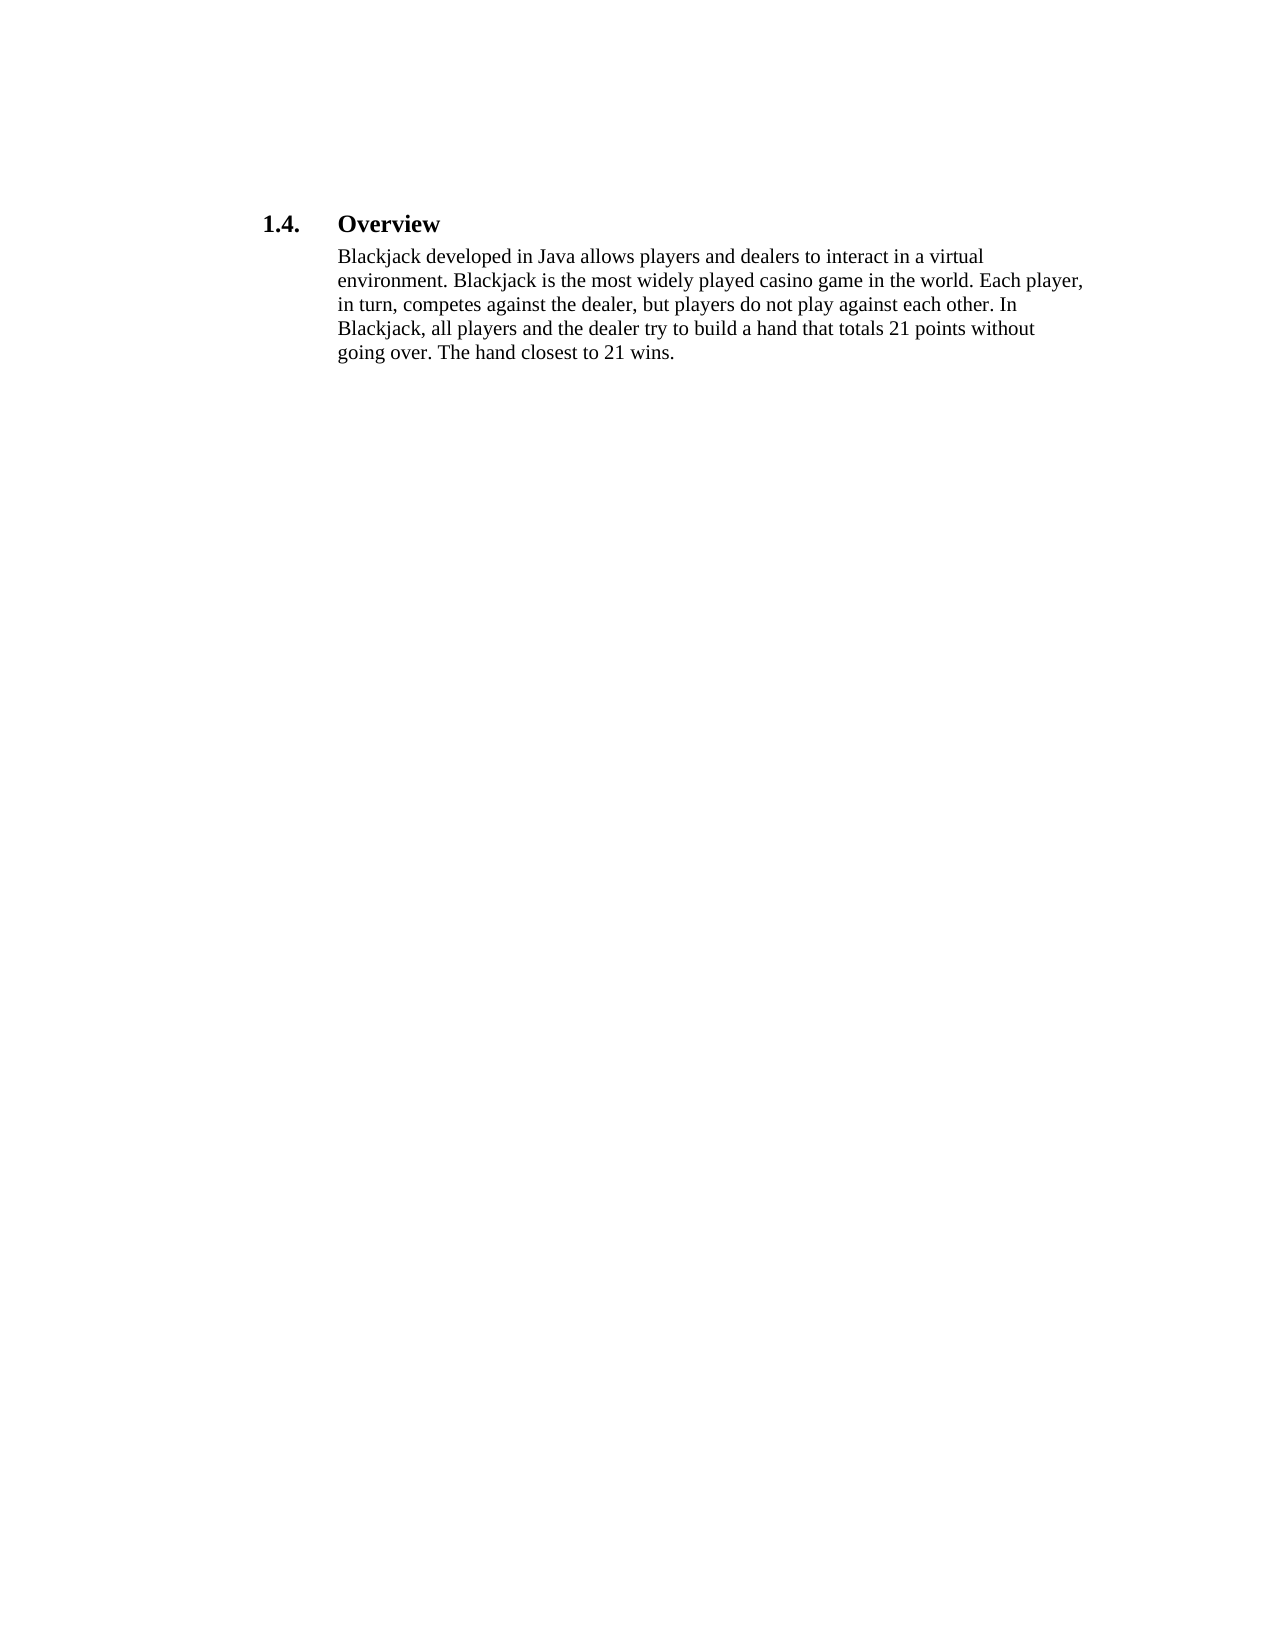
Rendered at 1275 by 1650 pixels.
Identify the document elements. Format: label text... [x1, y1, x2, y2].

text Blackjack developed in Java allows players and dealers to interact in a virtual environment. Blackjack is the most widely played casino game in the world. Each player, in turn, competes against the dealer, but players do not play against each other. In Blackjack, all players and the dealer try to build a hand that totals 21 points without going over. The hand closest to 21 wins. [337, 244, 1087, 364]
subtitle Overview [262, 209, 1087, 237]
